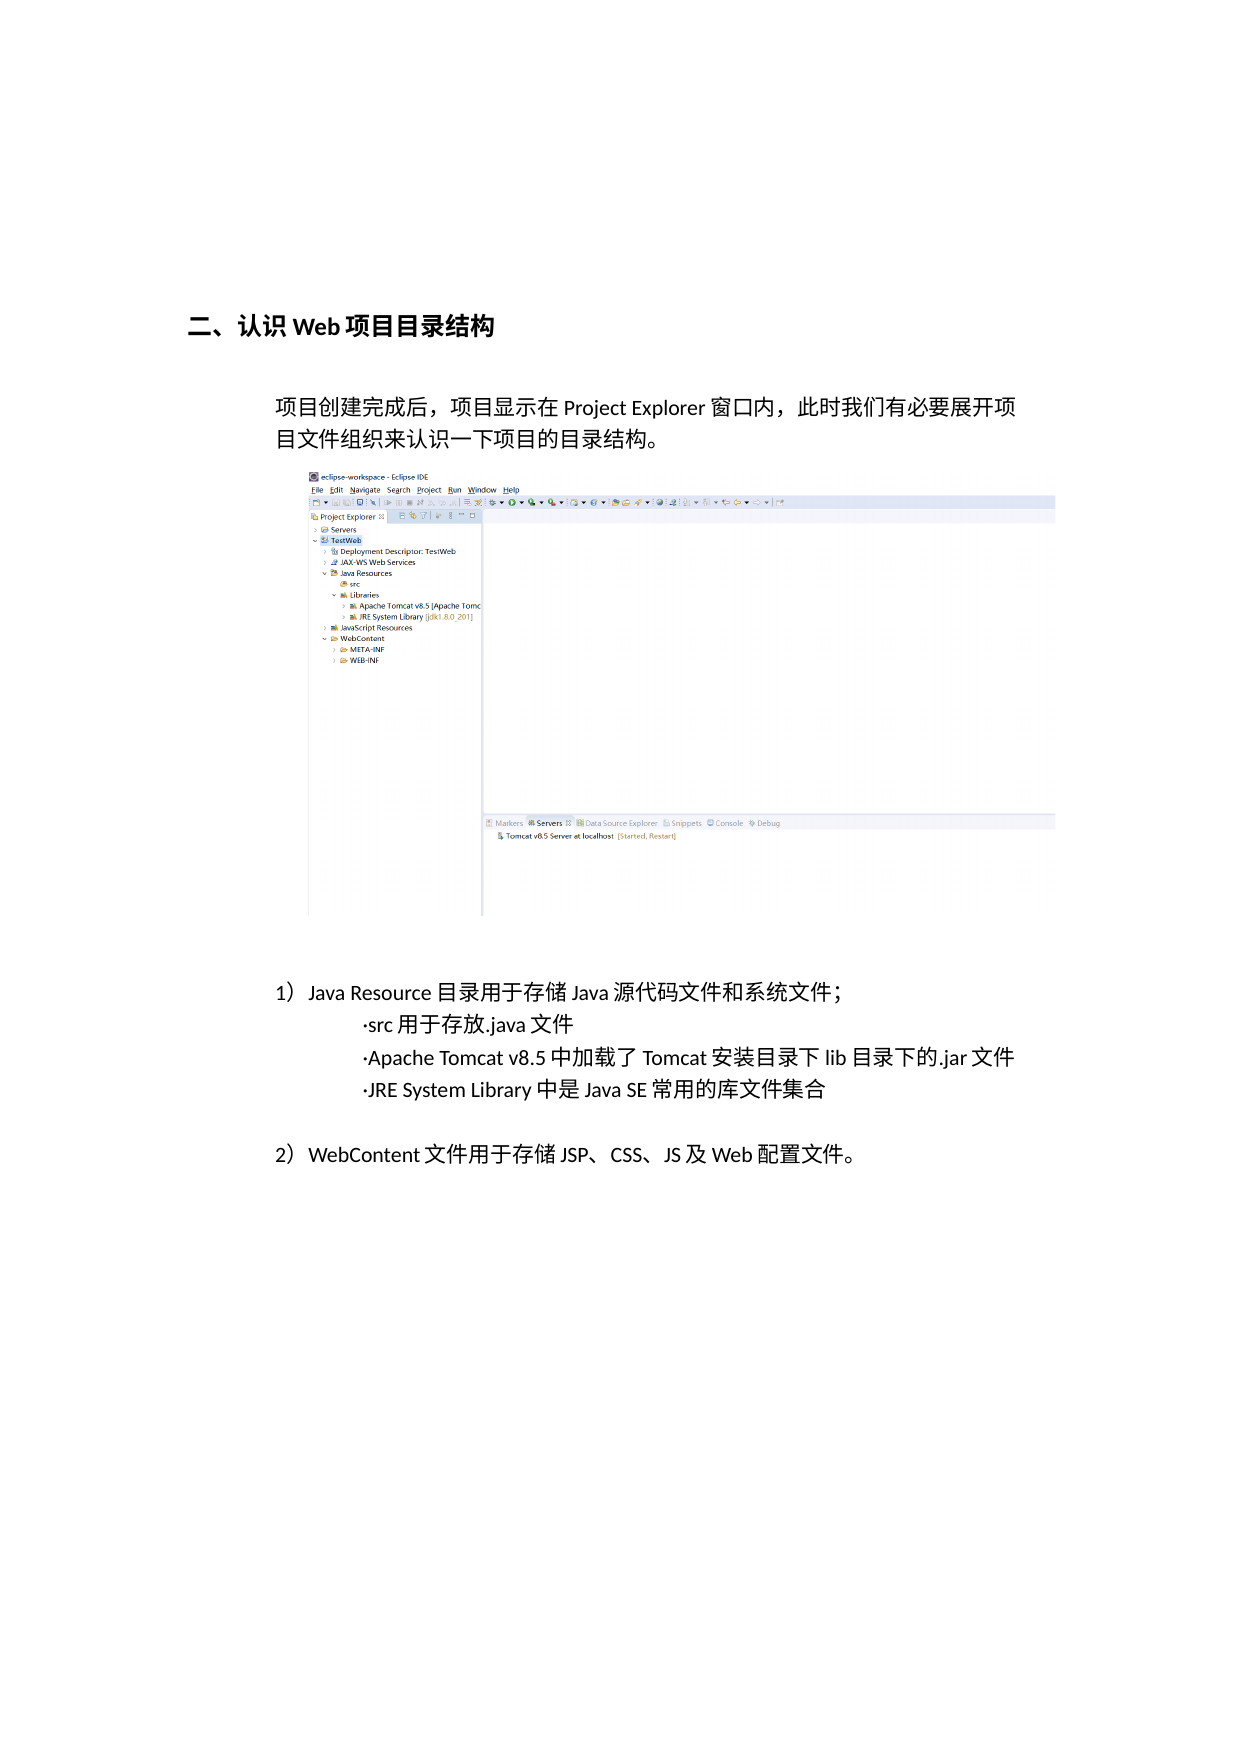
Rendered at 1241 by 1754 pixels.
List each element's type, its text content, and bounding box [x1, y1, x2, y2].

list ·Apache Tomcat v8.5中加载了Tomcat安装目录下lib目录下的.jar文件 [319, 1039, 1053, 1072]
list ·JRE System Library中是Java SE常用的库文件集合 [319, 1072, 1053, 1104]
list 项目创建完成后，项目显示在Project Explorer窗口内，此时我们有必要展开项 目文件组织来认识一下项目的目录结构。 [231, 389, 1053, 454]
list ·src用于存放.java文件 [319, 1007, 1053, 1039]
picture [308, 470, 1056, 916]
list 认识Web项目目录结构 [187, 292, 1053, 357]
list WebContent文件用于存储JSP、CSS、JS及Web配置文件。 [231, 1137, 1053, 1169]
list Java Resource目录用于存储Java源代码文件和系统文件； [231, 974, 1053, 1007]
